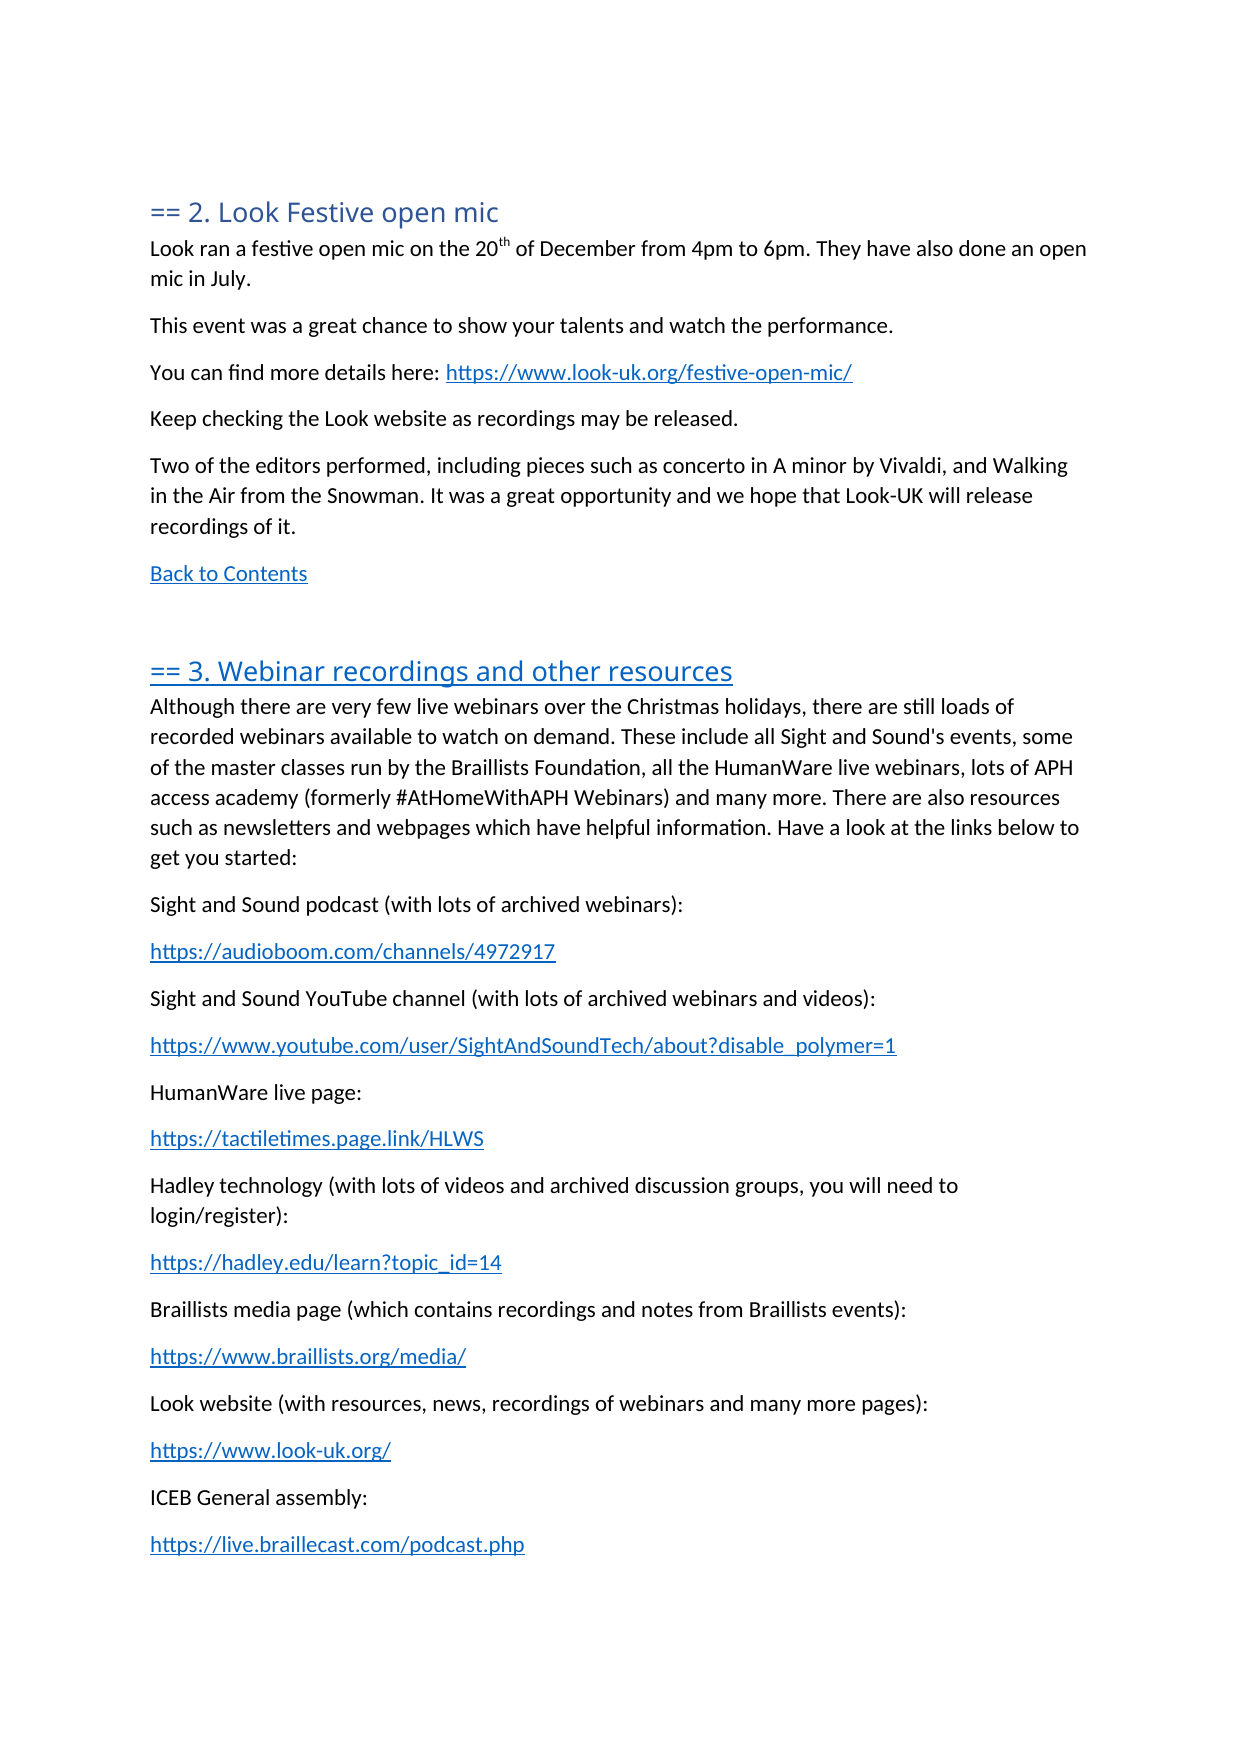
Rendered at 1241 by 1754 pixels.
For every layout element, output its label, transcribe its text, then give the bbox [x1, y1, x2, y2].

text Look website (with resources, news, recordings of webinars and many more pages): [150, 1389, 1090, 1417]
text HumanWare live page: [150, 1078, 1090, 1106]
subtitle == 3. Webinar recordings and other resources [150, 652, 1090, 689]
text https://tactiletimes.page.link/HLWS [150, 1124, 1090, 1153]
text https://audioboom.com/channels/4972917 [150, 937, 1090, 965]
text Look ran a festive open mic on the 20th of December from 4pm to 6pm. They have also done an open mic in July. [150, 234, 1090, 292]
text https://www.look-uk.org/ [150, 1436, 1090, 1464]
text https://www.braillists.org/media/ [150, 1342, 1090, 1370]
text Back to Contents [150, 559, 1090, 587]
text https://hadley.edu/learn?topic_id=14 [150, 1248, 1090, 1277]
text You can find more details here: https://www.look-uk.org/festive-open-mic/ [150, 358, 1090, 386]
text Braillists media page (which contains recordings and notes from Braillists events): [150, 1295, 1090, 1323]
text This event was a great chance to show your talents and watch the performance. [150, 311, 1090, 339]
text Keep checking the Look website as recordings may be released. [150, 404, 1090, 433]
text ICEB General assembly: [150, 1483, 1090, 1511]
text Sight and Sound YouTube channel (with lots of archived webinars and videos): [150, 984, 1090, 1012]
text https://live.braillecast.com/podcast.php [150, 1530, 1090, 1558]
text https://www.youtube.com/user/SightAndSoundTech/about?disable_polymer=1 [150, 1031, 1090, 1059]
text Sight and Sound podcast (with lots of archived webinars): [150, 890, 1090, 918]
text Hadley technology (with lots of videos and archived discussion groups, you will need to login/register): [150, 1171, 1090, 1230]
text Two of the editors performed, including pieces such as concerto in A minor by Vivaldi, and Walking in the Air from the Snowman. It was a great opportunity and we hope that Look-UK will release recordings of it. [150, 451, 1090, 540]
text Although there are very few live webinars over the Christmas holidays, there are still loads of recorded webinars available to watch on demand. These include all Sight and Sound's events, some of the master classes run by the Braillists Foundation, all the HumanWare live webinars, lots of APH access academy (formerly #AtHomeWithAPH Webinars) and many more. There are also resources such as newsletters and webpages which have helpful information. Have a look at the links below to get you started: [150, 692, 1090, 871]
subtitle == 2. Look Festive open mic [150, 194, 1090, 231]
